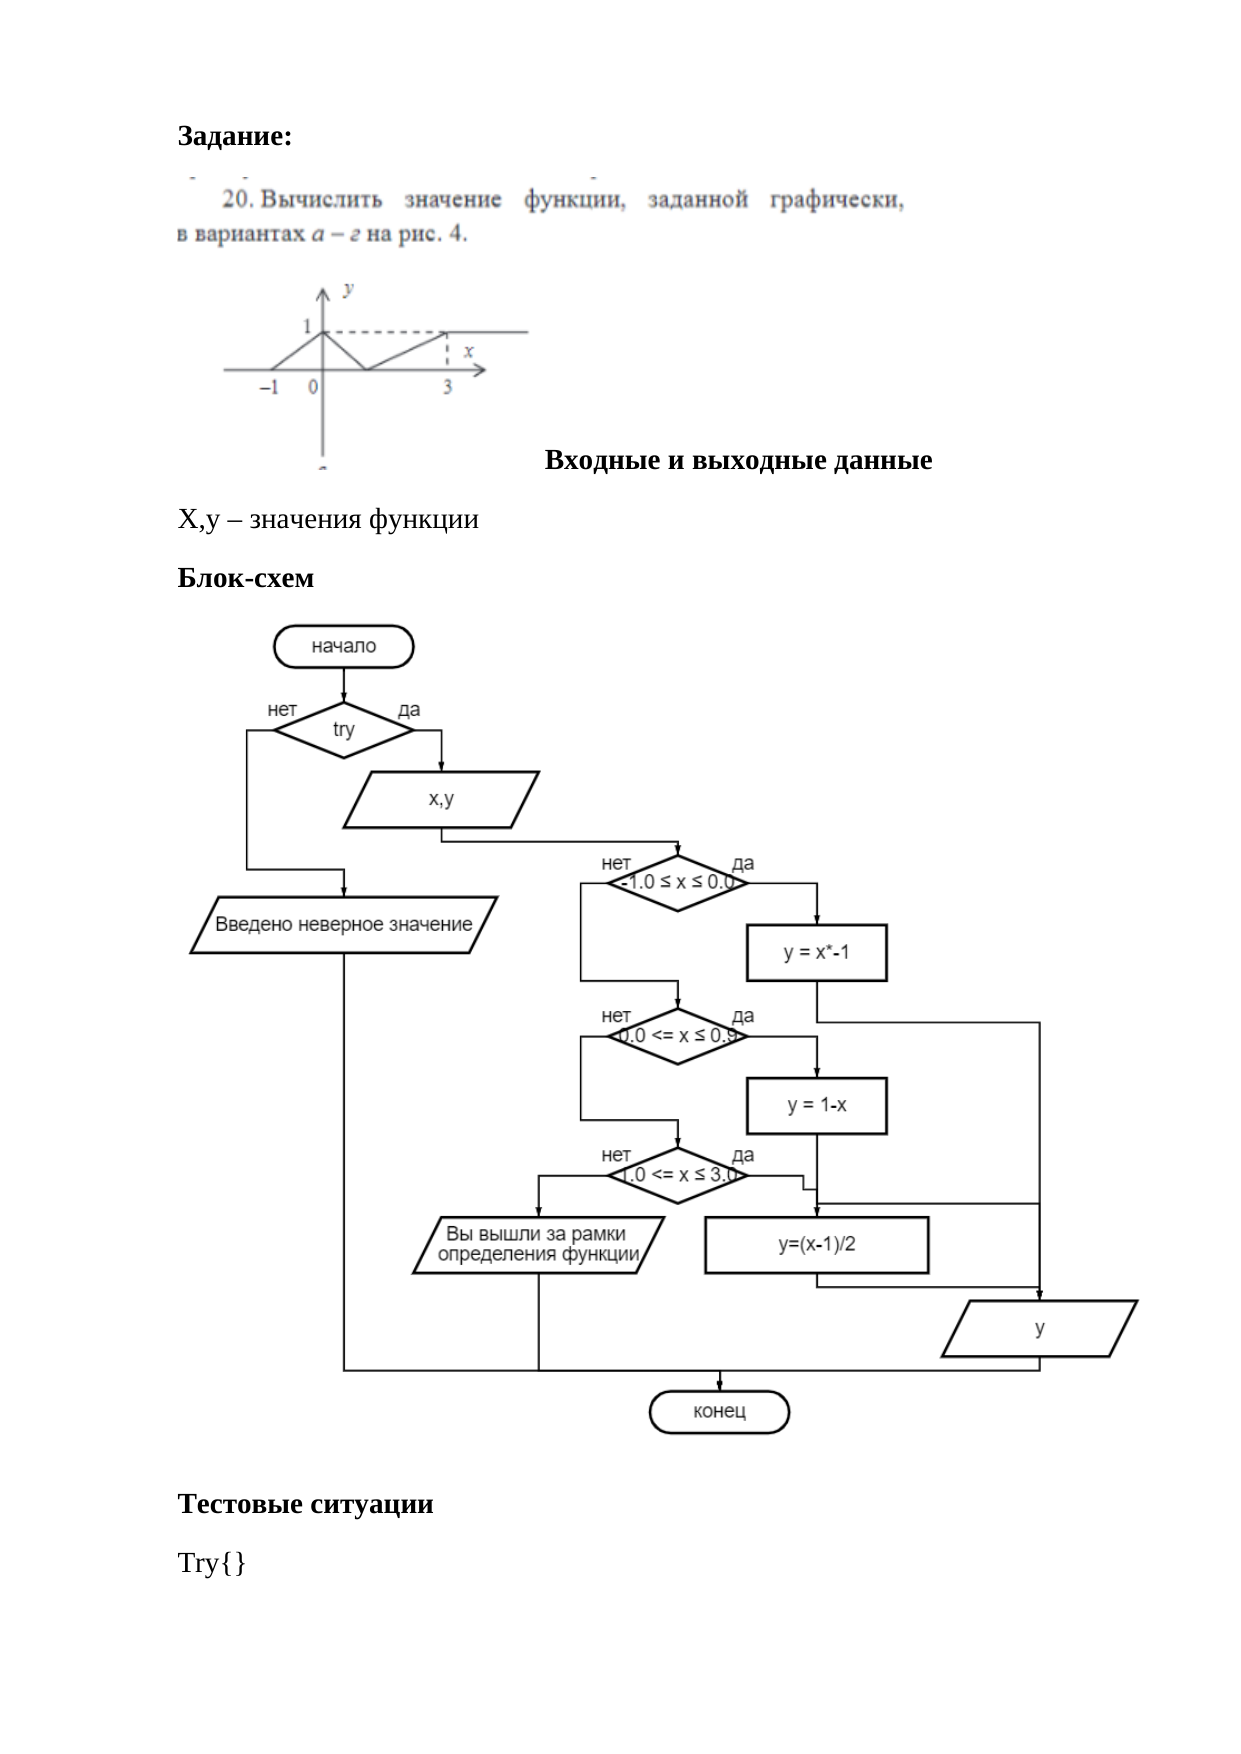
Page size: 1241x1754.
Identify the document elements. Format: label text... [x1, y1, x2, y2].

picture [177, 598, 1151, 1461]
picture [177, 256, 545, 470]
text Задание: [177, 118, 1152, 152]
picture [177, 177, 915, 253]
text X,y – значения функции [177, 501, 1152, 535]
text Тестовые ситуации [177, 1486, 1152, 1519]
text Try{} [177, 1545, 1152, 1579]
